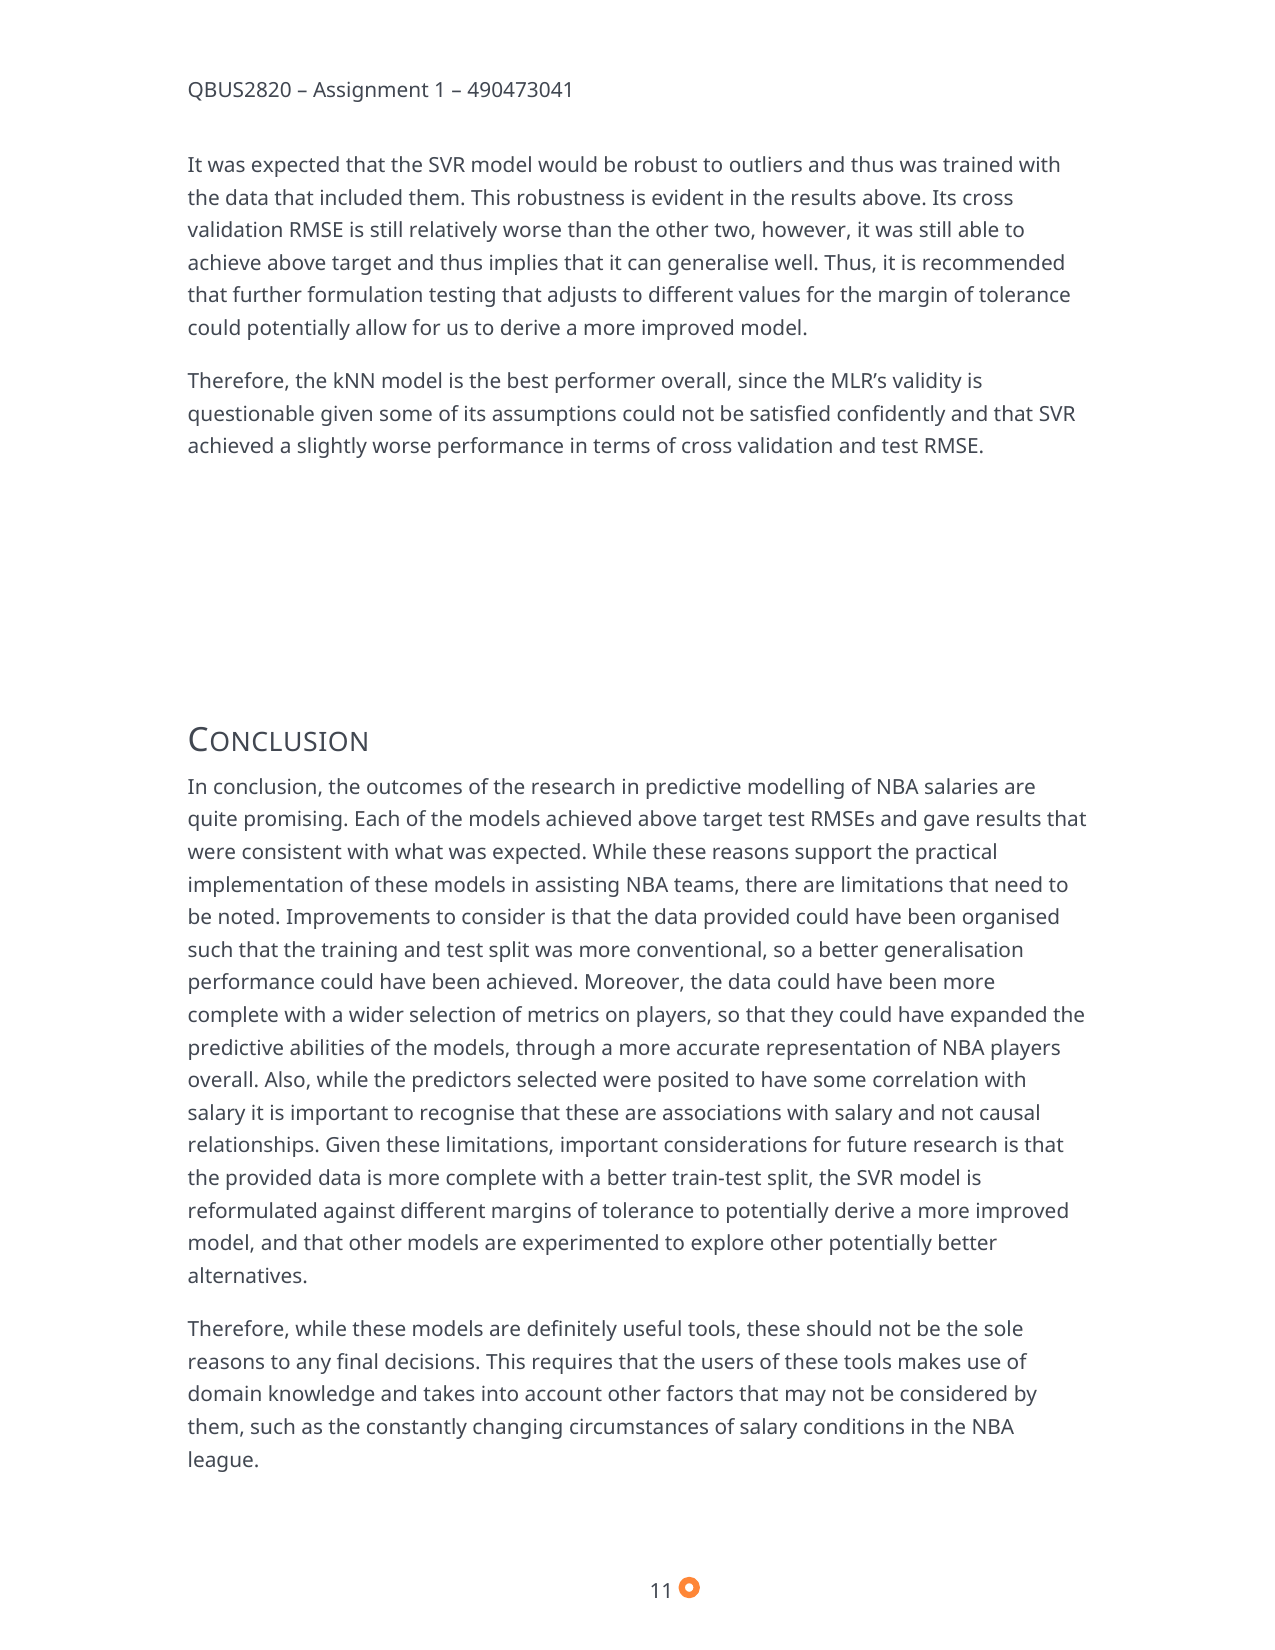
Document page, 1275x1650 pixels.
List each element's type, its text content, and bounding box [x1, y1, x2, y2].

text In conclusion, the outcomes of the research in predictive modelling of NBA salaries are quite promising. Each of the models achieved above target test RMSEs and gave results that were consistent with what was expected. While these reasons support the practical implementation of these models in assisting NBA teams, there are limitations that need to be noted. Improvements to consider is that the data provided could have been organised such that the training and test split was more conventional, so a better generalisation performance could have been achieved. Moreover, the data could have been more complete with a wider selection of metrics on players, so that they could have expanded the predictive abilities of the models, through a more accurate representation of NBA players overall. Also, while the predictors selected were posited to have some correlation with salary it is important to recognise that these are associations with salary and not causal relationships. Given these limitations, important considerations for future research is that the provided data is more complete with a better train-test split, the SVR model is reformulated against different margins of tolerance to potentially derive a more improved model, and that other models are experimented to explore other potentially better alternatives. [187, 772, 1087, 1289]
text It was expected that the SVR model would be robust to outliers and thus was trained with the data that included them. This robustness is evident in the results above. Its cross validation RMSE is still relatively worse than the other two, however, it was still able to achieve above target and thus implies that it can generalise well. Thus, it is recommended that further formulation testing that adjusts to different values for the margin of tolerance could potentially allow for us to derive a more improved model. [187, 150, 1087, 341]
text Therefore, while these models are definitely useful tools, these should not be the sole reasons to any final decisions. This requires that the users of these tools makes use of domain knowledge and takes into account other factors that may not be considered by them, such as the constantly changing circumstances of salary conditions in the NBA league. [187, 1314, 1087, 1473]
text Therefore, the kNN model is the best performer overall, since the MLR’s validity is questionable given some of its assumptions could not be satisfied confidently and that SVR achieved a slightly worse performance in terms of cross validation and test RMSE. [187, 366, 1087, 460]
subtitle Conclusion [187, 716, 1087, 761]
